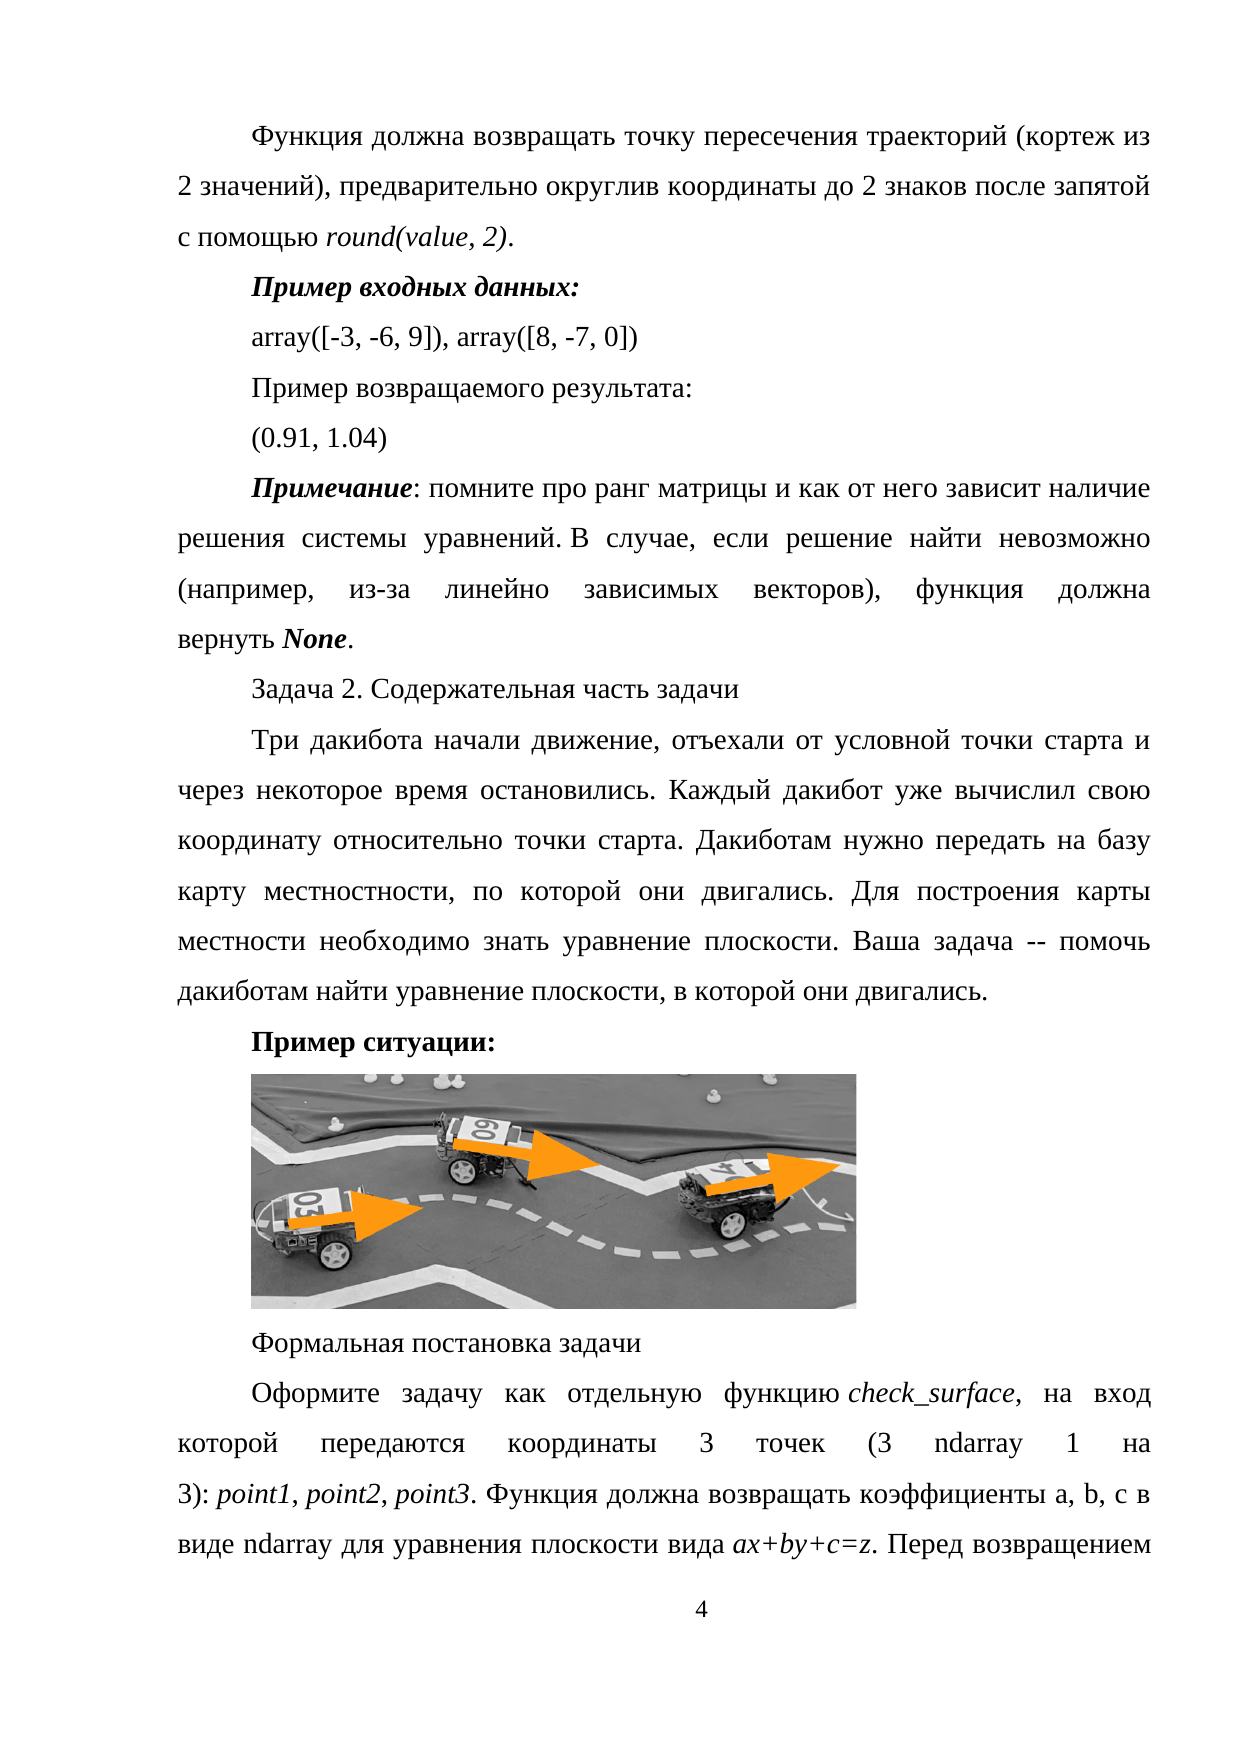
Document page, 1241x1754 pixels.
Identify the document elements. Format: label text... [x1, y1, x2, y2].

text Три дакибота начали движение, отъехали от условной точки старта и через некоторое время остановились. Каждый дакибот уже вычислил свою координату относительно точки старта. Дакиботам нужно передать на базу карту местностности, по которой они двигались. Для построения карты местности необходимо знать уравнение плоскости. Ваша задача -- помочь дакиботам найти уравнение плоскости, в которой они двигались. [177, 722, 1152, 1007]
text array([-3, -6, 9]), array([8, -7, 0]) [177, 319, 1152, 353]
text Пример входных данных: [177, 269, 1152, 303]
text Пример возвращаемого результата: [177, 370, 1152, 403]
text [177, 1375, 1152, 1560]
text Примечание: помните про ранг матрицы и как от него зависит наличие решения системы уравнений. В случае, если решение найти невозможно (например, из-за линейно зависимых векторов), функция должна вернуть None. [177, 470, 1152, 655]
picture [251, 1074, 857, 1309]
text Формальная постановка задачи [177, 1325, 1152, 1358]
text Пример ситуации: [177, 1024, 1152, 1057]
text (0.91, 1.04) [177, 420, 1152, 453]
text Функция должна возвращать точку пересечения траекторий (кортеж из 2 значений), предварительно округлив координаты до 2 знаков после запятой с помощью round(value, 2). [177, 118, 1152, 252]
text Задача 2. Содержательная часть задачи [177, 672, 1152, 705]
